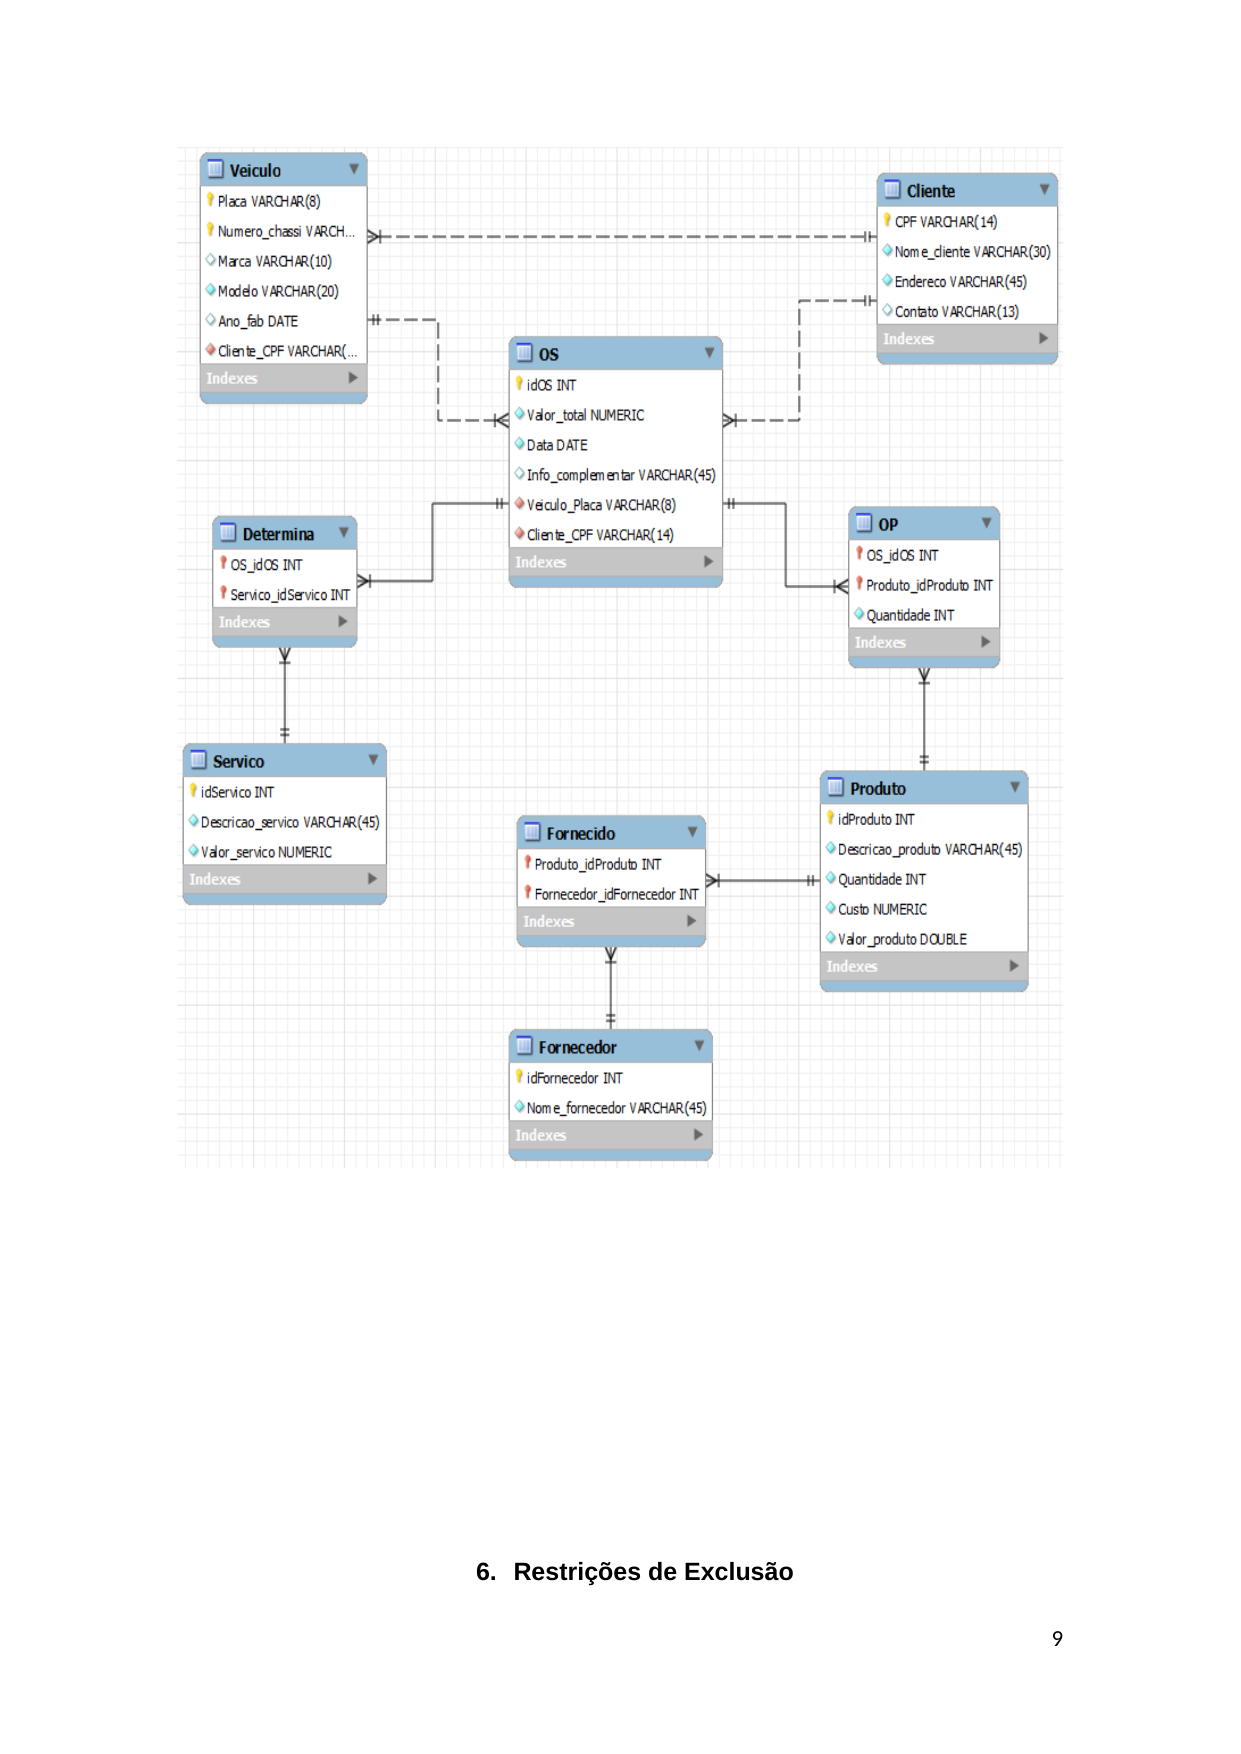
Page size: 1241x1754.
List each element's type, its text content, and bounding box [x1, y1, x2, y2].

list Restrições de Exclusão [207, 1557, 1063, 1586]
picture [177, 147, 1063, 1168]
